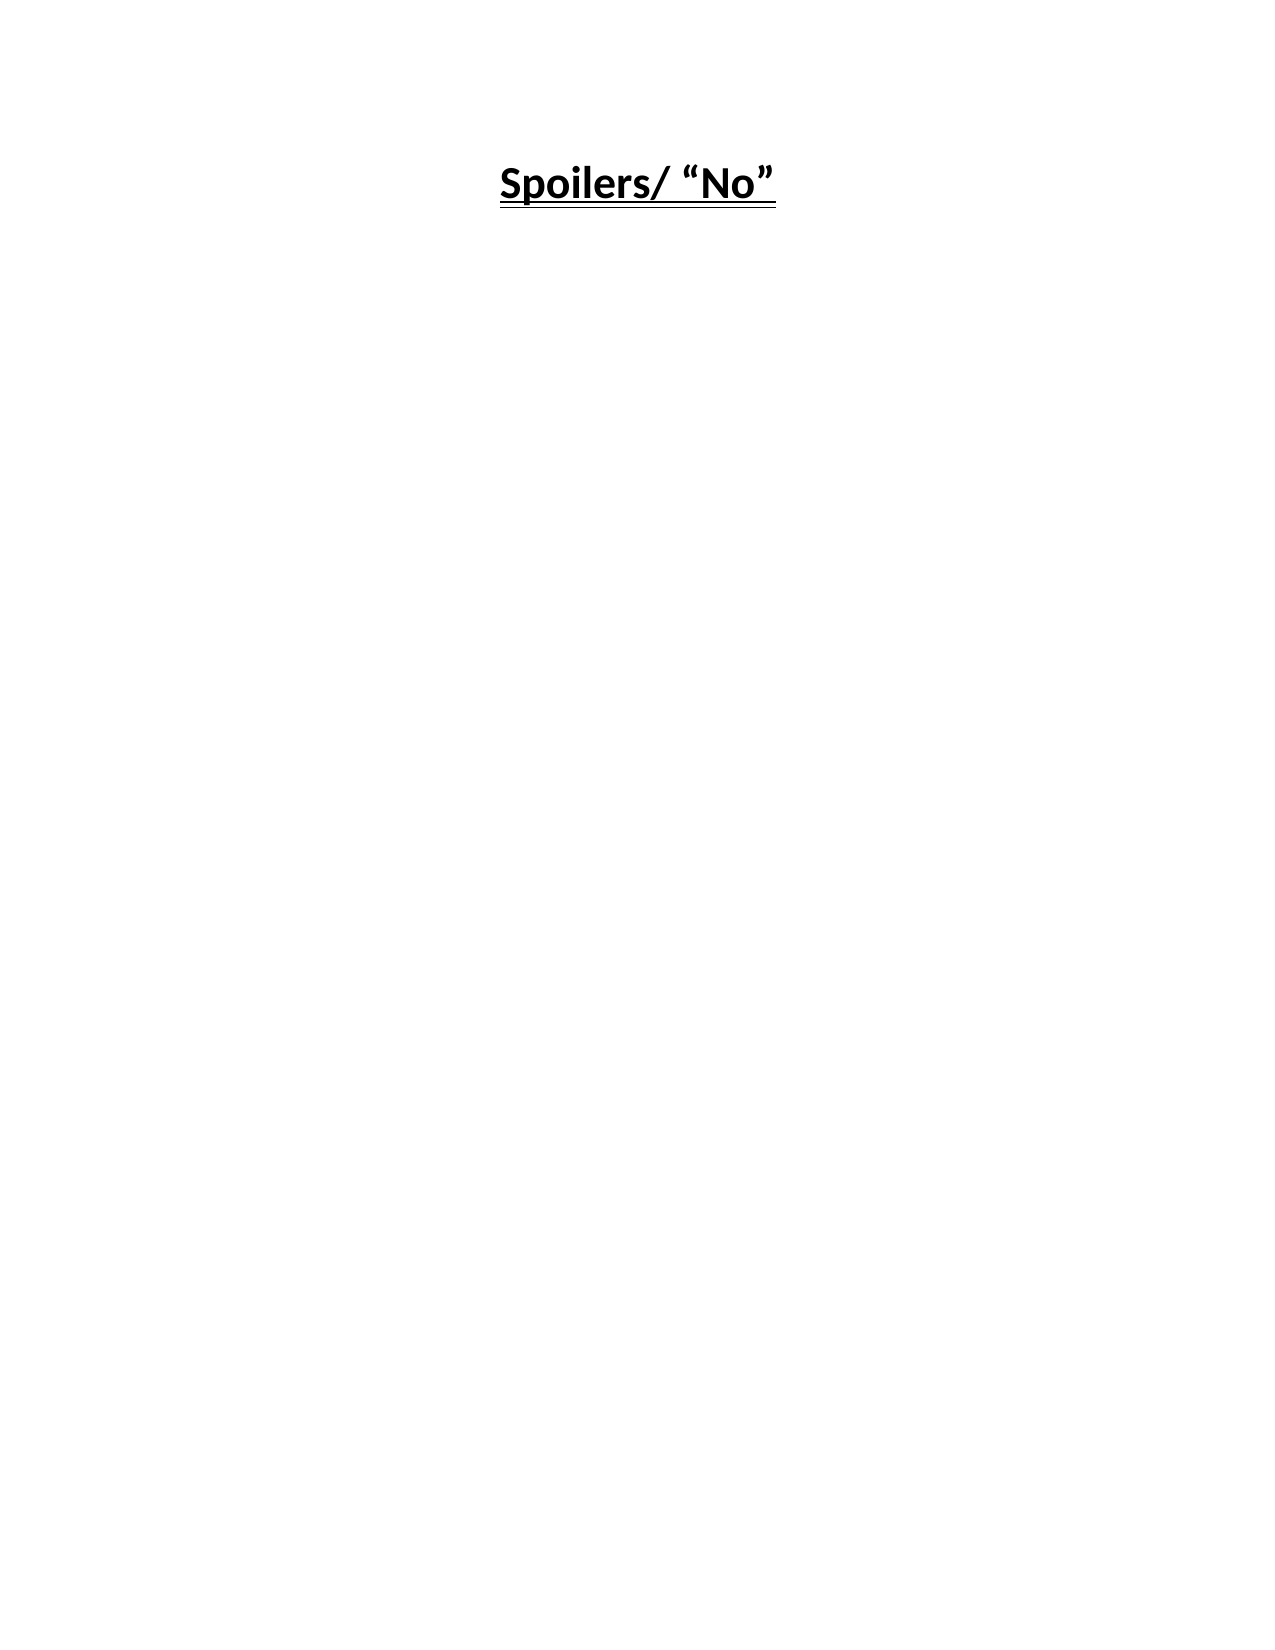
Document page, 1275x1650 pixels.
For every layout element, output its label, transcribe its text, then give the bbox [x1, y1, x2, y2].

subtitle Spoilers/ “No” [150, 154, 1125, 210]
